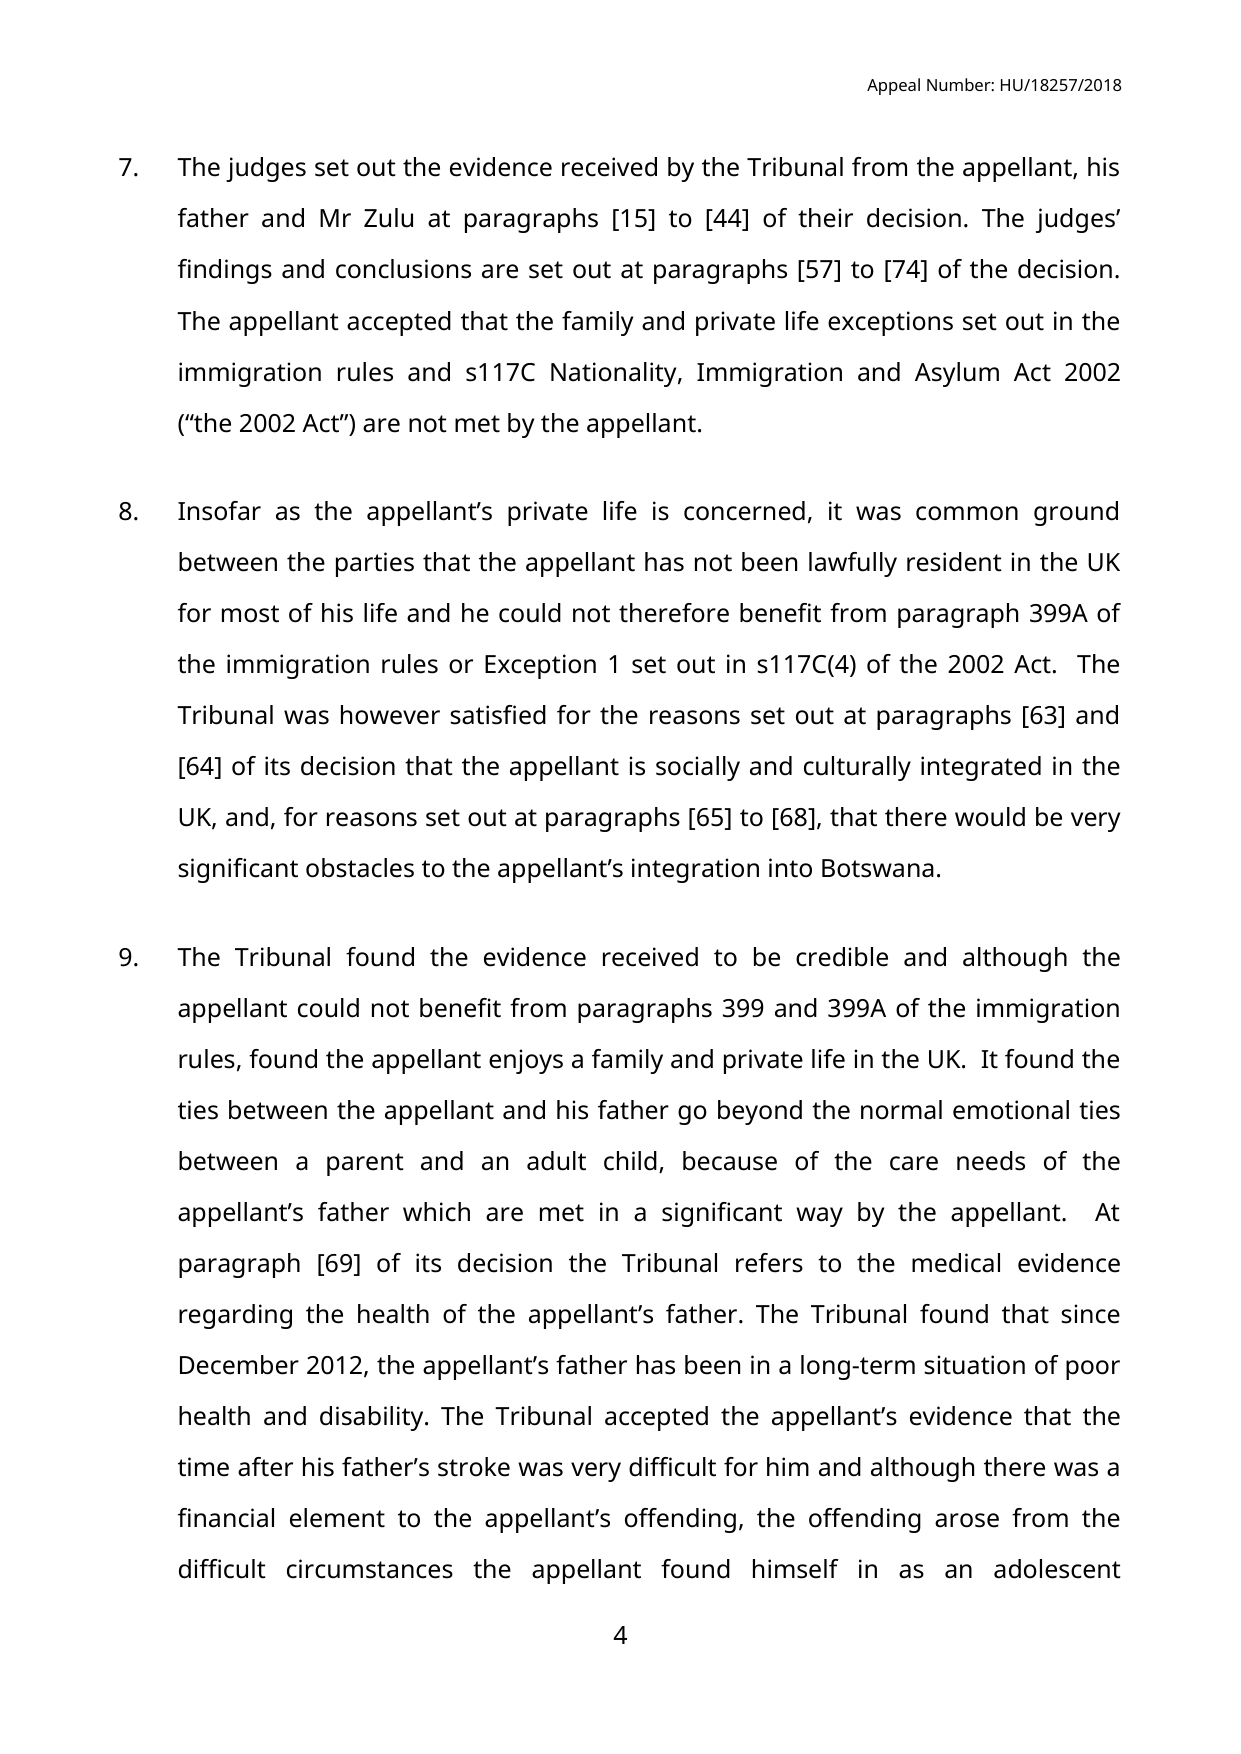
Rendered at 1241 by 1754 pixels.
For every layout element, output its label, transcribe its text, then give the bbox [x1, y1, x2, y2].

list The judges set out the evidence received by the Tribunal from the appellant, his father and Mr Zulu at paragraphs [15] to [44] of their decision. The judges’ findings and conclusions are set out at paragraphs [57] to [74] of the decision. The appellant accepted that the family and private life exceptions set out in the immigration rules and s117C Nationality, Immigration and Asylum Act 2002 (“the 2002 Act”) are not met by the appellant. [118, 150, 1122, 439]
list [118, 939, 1122, 1586]
list Insofar as the appellant’s private life is concerned, it was common ground between the parties that the appellant has not been lawfully resident in the UK for most of his life and he could not therefore benefit from paragraph 399A of the immigration rules or Exception 1 set out in s117C(4) of the 2002 Act. The Tribunal was however satisfied for the reasons set out at paragraphs [63] and [64] of its decision that the appellant is socially and culturally integrated in the UK, and, for reasons set out at paragraphs [65] to [68], that there would be very significant obstacles to the appellant’s integration into Botswana. [118, 494, 1122, 885]
